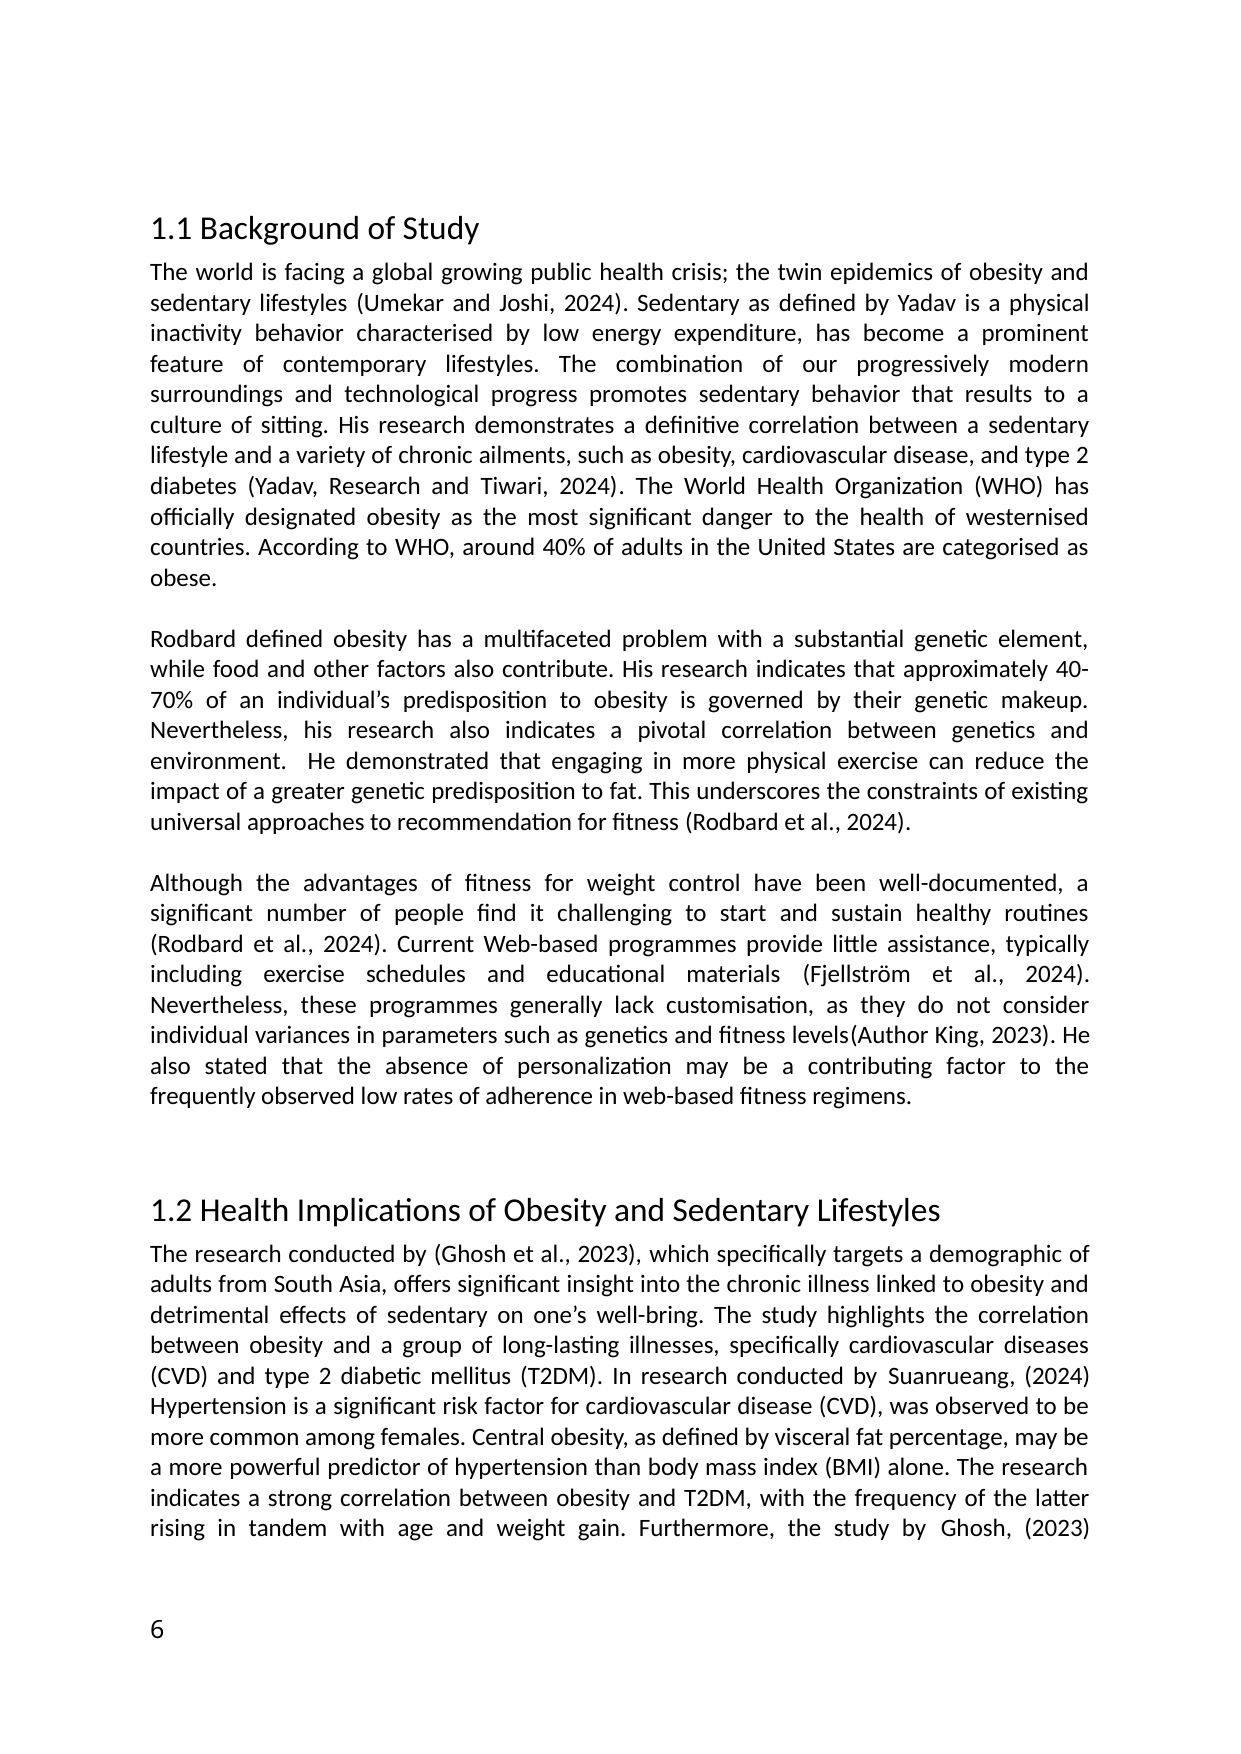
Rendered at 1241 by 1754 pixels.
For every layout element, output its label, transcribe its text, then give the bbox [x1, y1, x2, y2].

text Rodbard defined obesity has a multifaceted problem with a substantial genetic element, while food and other factors also contribute. His research indicates that approximately 40-70% of an individual’s predisposition to obesity is governed by their genetic makeup. Nevertheless, his research also indicates a pivotal correlation between genetics and environment. He demonstrated that engaging in more physical exercise can reduce the impact of a greater genetic predisposition to fat. This underscores the constraints of existing universal approaches to recommendation for fitness . [150, 623, 1090, 836]
text Although the advantages of fitness for weight control have been well-documented, a significant number of people find it challenging to start and sustain healthy routines . Current Web-based programmes provide little assistance, typically including exercise schedules and educational materials . Nevertheless, these programmes generally lack customisation, as they do not consider individual variances in parameters such as genetics and fitness levels. He also stated that the absence of personalization may be a contributing factor to the frequently observed low rates of adherence in web-based fitness regimens. [150, 867, 1090, 1111]
text The world is facing a global growing public health crisis; the twin epidemics of obesity and sedentary lifestyles . Sedentary as defined by Yadav is a physical inactivity behavior characterised by low energy expenditure, has become a prominent feature of contemporary lifestyles. The combination of our progressively modern surroundings and technological progress promotes sedentary behavior that results to a culture of sitting. His research demonstrates a definitive correlation between a sedentary lifestyle and a variety of chronic ailments, such as obesity, cardiovascular disease, and type 2 diabetes . The World Health Organization (WHO) has officially designated obesity as the most significant danger to the health of westernised countries. According to WHO, around 40% of adults in the United States are categorised as obese. [150, 256, 1090, 592]
subtitle 1.1 Background of Study [150, 207, 1090, 248]
subtitle 1.2 Health Implications of Obesity and Sedentary Lifestyles [150, 1189, 1090, 1229]
